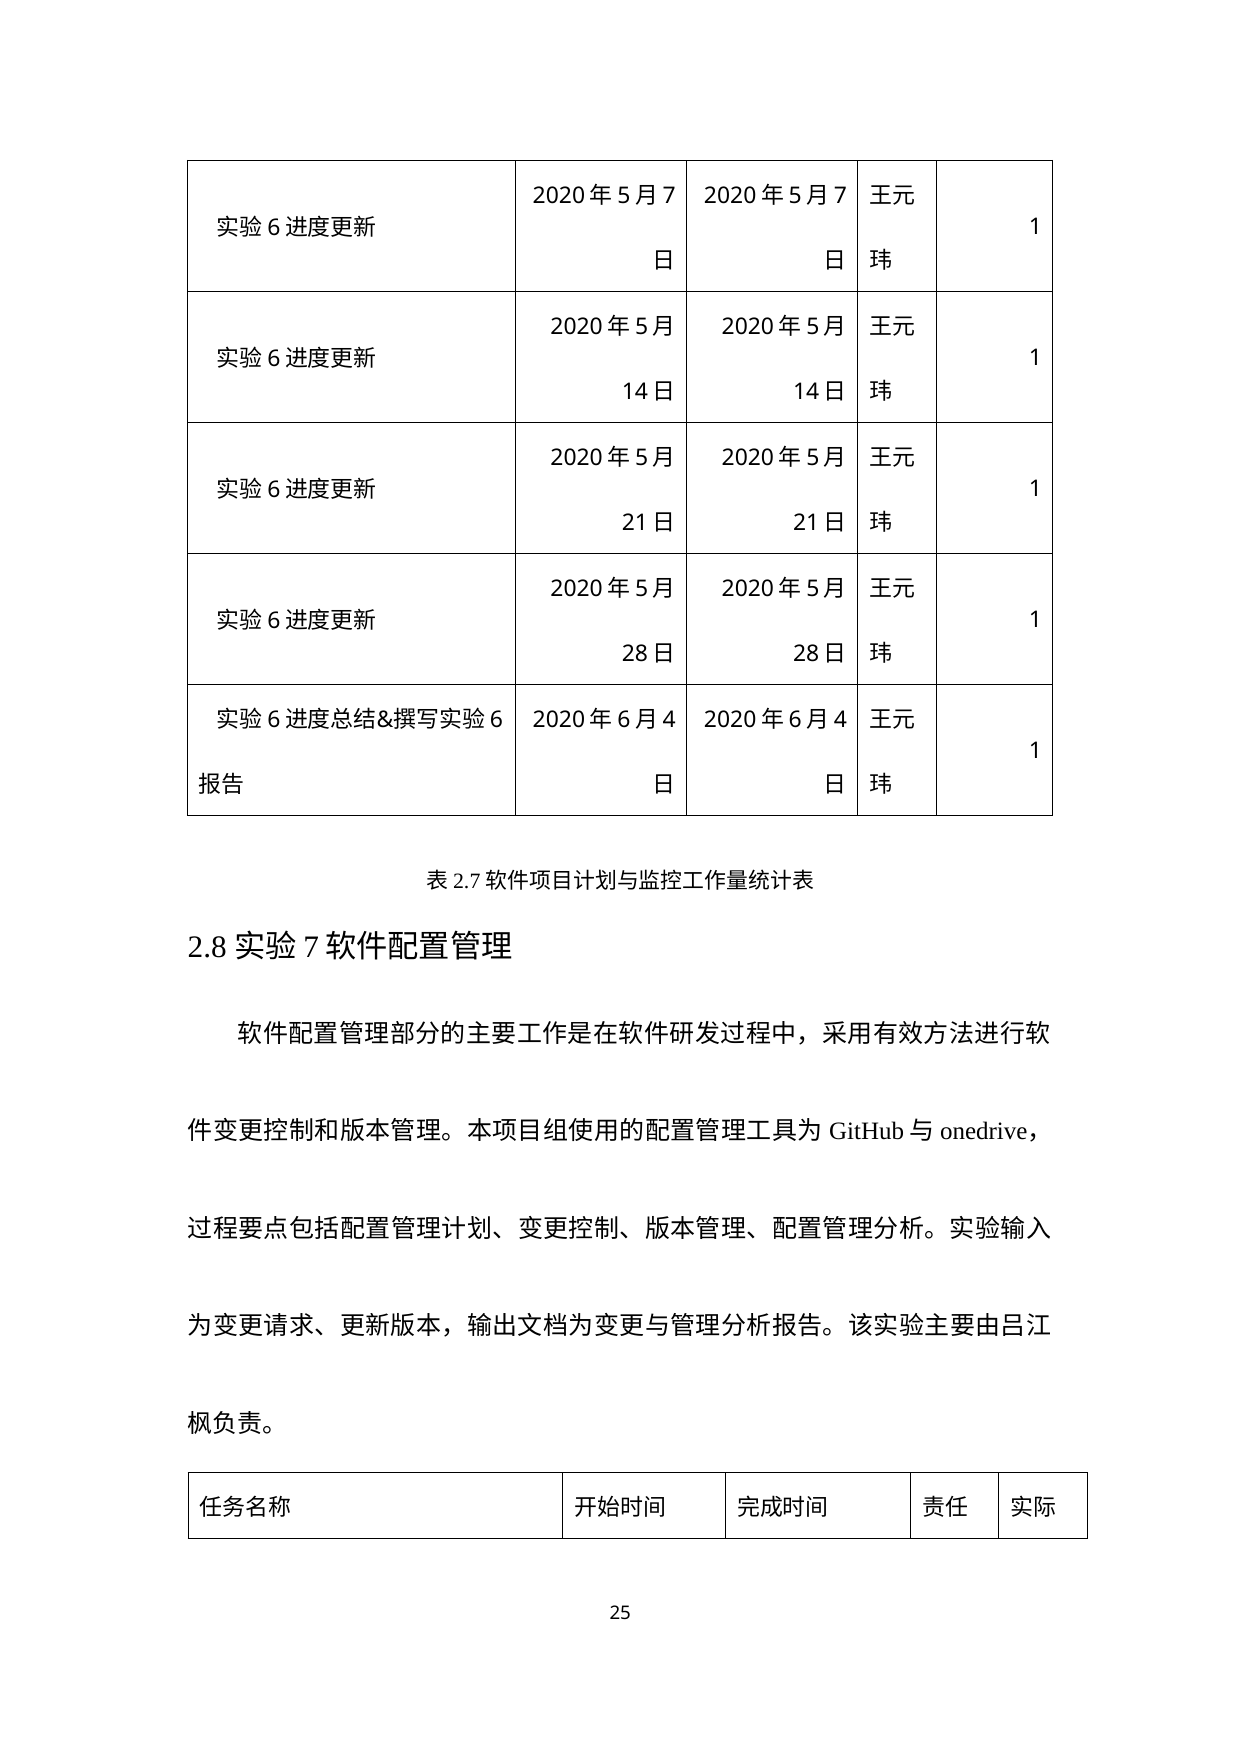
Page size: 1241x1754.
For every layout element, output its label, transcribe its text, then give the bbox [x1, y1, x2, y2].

table_cell 王元玮 [858, 554, 936, 684]
table_cell 2020年5月14日 [516, 292, 686, 422]
table_cell 2020年5月7日 [687, 161, 857, 291]
text 软件配置管理部分的主要工作是在软件研发过程中，采用有效方法进行软件变更控制和版本管理。本项目组使用的配置管理工具为GitHub与onedrive，过程要点包括配置管理计划、变更控制、版本管理、配置管理分析。实验输入为变更请求、更新版本，输出文档为变更与管理分析报告。该实验主要由吕江枫负责。 [187, 999, 1053, 1454]
table_cell 实验6进度更新 [188, 554, 515, 684]
table_cell 2020年6月4日 [687, 685, 857, 815]
table_header 任务名称 [189, 1473, 562, 1538]
table_cell 王元玮 [858, 161, 936, 291]
table_header 完成时间 [726, 1473, 910, 1538]
table_cell 2020年6月4日 [516, 685, 686, 815]
table_cell 2020年5月28日 [516, 554, 686, 684]
table_cell 王元玮 [858, 685, 936, 815]
text 2.8 实验7软件配置管理 [187, 911, 1053, 976]
table_cell 1 [937, 161, 1052, 291]
table_cell 实验6进度总结&撰写实验6报告 [188, 685, 515, 815]
table_header 开始时间 [563, 1473, 725, 1538]
table_header 实际工作量 [999, 1473, 1087, 1538]
table_cell 1 [937, 685, 1052, 815]
table_cell 实验6进度更新 [188, 423, 515, 553]
table_cell 王元玮 [858, 292, 936, 422]
table_cell 2020年5月21日 [687, 423, 857, 553]
table_cell 1 [937, 292, 1052, 422]
text 表2.7 软件项目计划与监控工作量统计表 [187, 863, 1053, 895]
table_cell 王元玮 [858, 423, 936, 553]
table_cell 1 [937, 554, 1052, 684]
table_cell 2020年5月14日 [687, 292, 857, 422]
table_cell 2020年5月7日 [516, 161, 686, 291]
table_cell 实验6进度更新 [188, 292, 515, 422]
table_cell 1 [937, 423, 1052, 553]
table_cell 2020年5月21日 [516, 423, 686, 553]
table_cell 2020年5月28日 [687, 554, 857, 684]
table_header 责任人 [911, 1473, 998, 1538]
table_cell 实验6进度更新 [188, 161, 515, 291]
